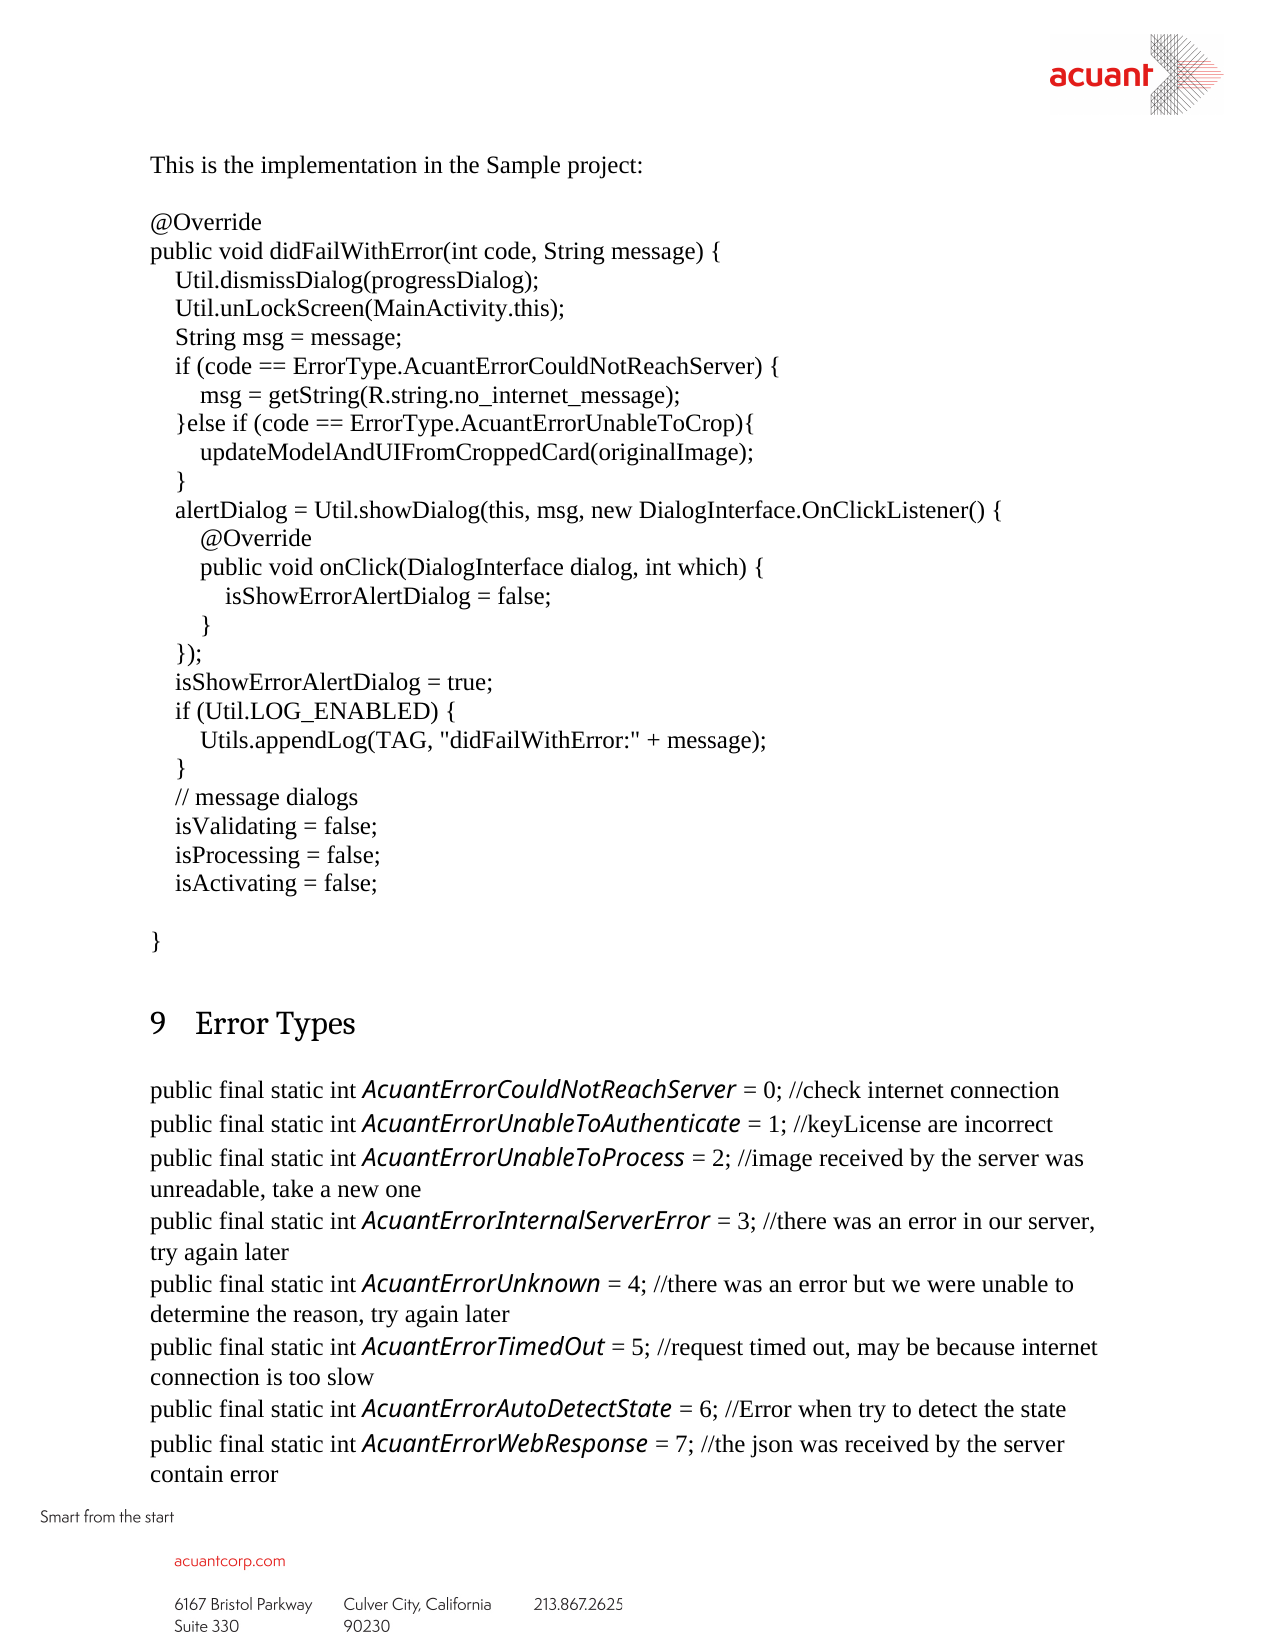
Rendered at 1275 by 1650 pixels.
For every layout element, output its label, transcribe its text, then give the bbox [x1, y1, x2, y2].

picture [40, 1509, 623, 1632]
text @Override public void didFailWithError(int code, String message) { Util.dismissDialog(progressDialog); Util.unLockScreen(MainActivity.this); String msg = message; if (code == ErrorType.AcuantErrorCouldNotReachServer) { msg = getString(R.string.no_internet_message); }else if (code == ErrorType.AcuantErrorUnableToCrop){ updateModelAndUIFromCroppedCard(originalImage); } alertDialog = Util.showDialog(this, msg, new DialogInterface.OnClickListener() { @Override public void onClick(DialogInterface dialog, int which) { isShowErrorAlertDialog = false; } }); isShowErrorAlertDialog = true; if (Util.LOG_ENABLED) { Utils.appendLog(TAG, "didFailWithError:" + message); } // message dialogs isValidating = false; isProcessing = false; isActivating = false; } [150, 207, 1125, 955]
text This is the implementation in the Sample project: [150, 150, 1125, 179]
subtitle Error Types [150, 1005, 1125, 1043]
picture [1050, 34, 1224, 115]
